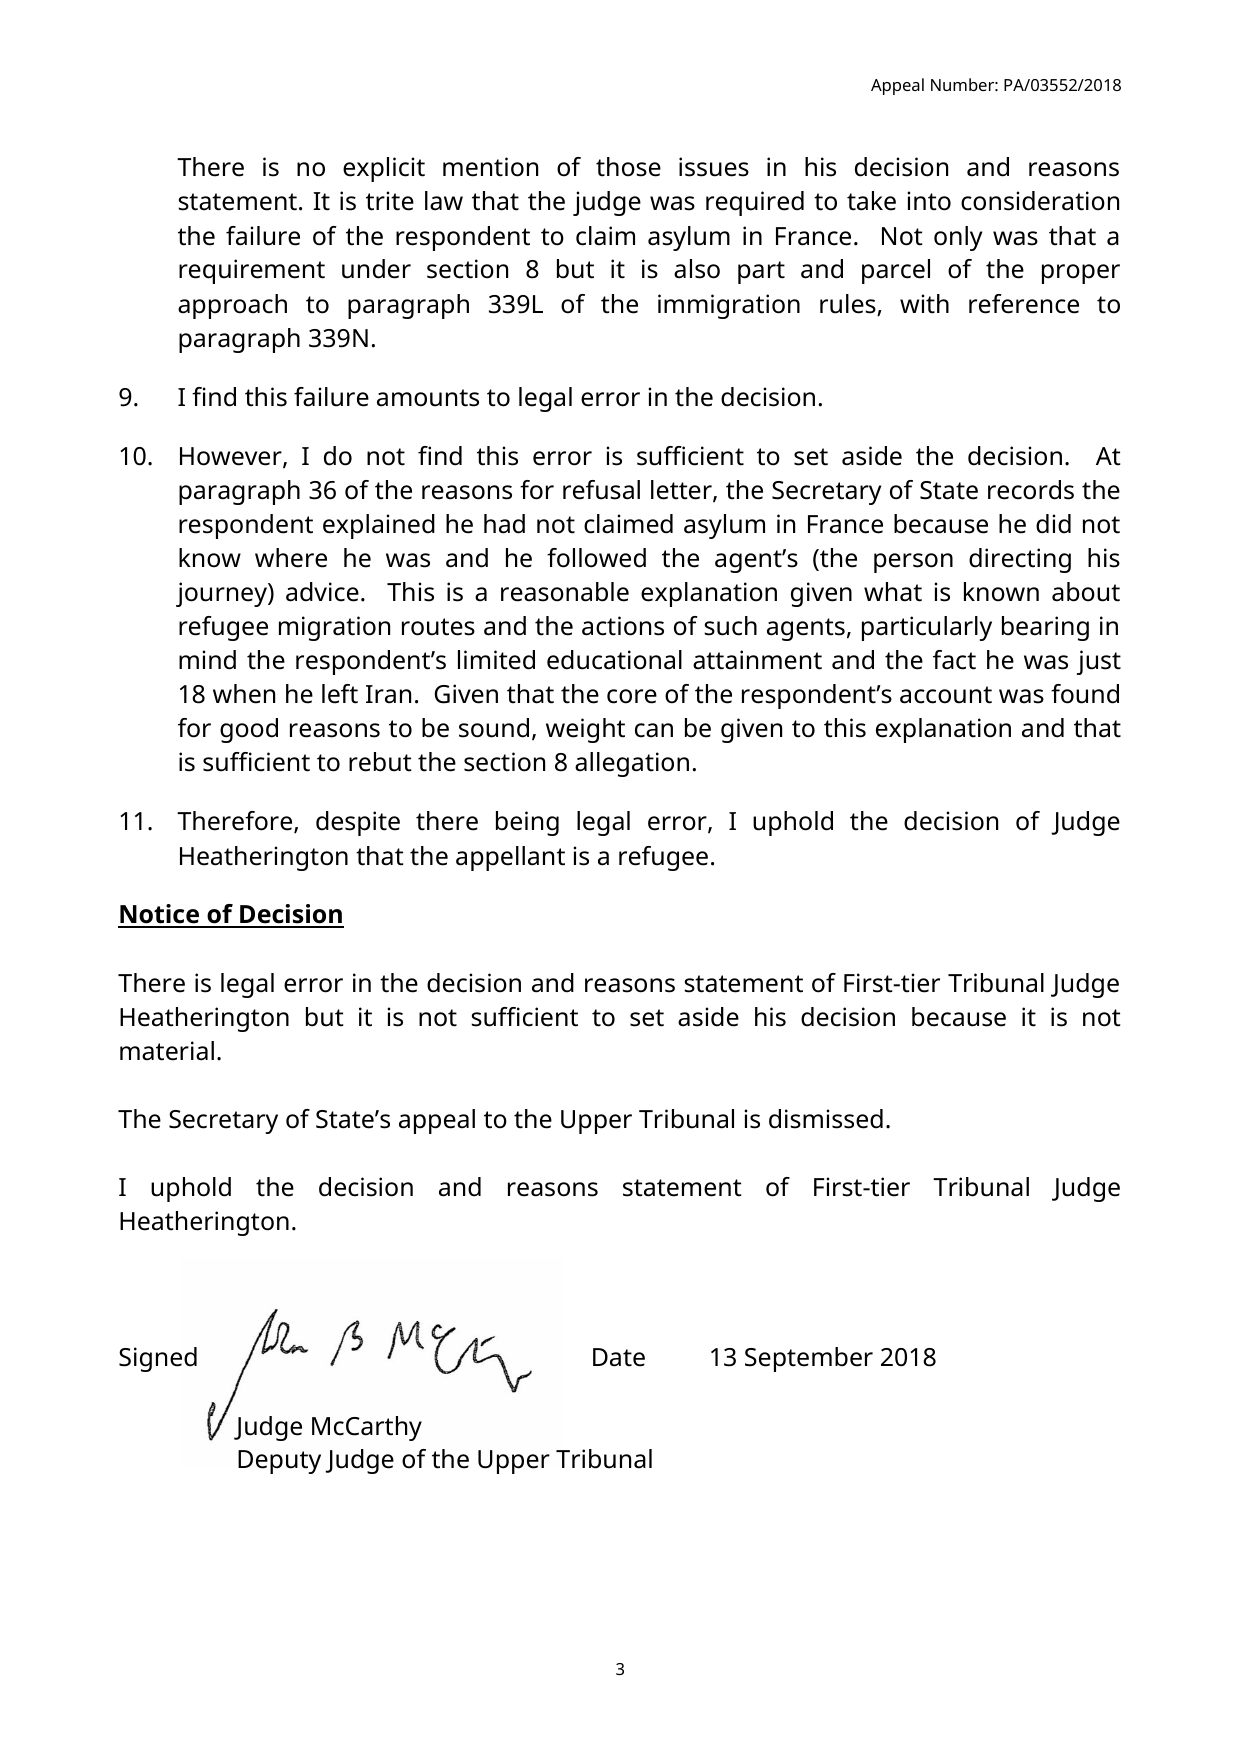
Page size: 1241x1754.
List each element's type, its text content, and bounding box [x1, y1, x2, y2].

text Judge McCarthy [236, 1408, 1122, 1442]
list Therefore, despite there being legal error, I uphold the decision of Judge Heatherington that the appellant is a refugee. [118, 804, 1122, 872]
list I find this failure amounts to legal error in the decision. [118, 379, 1122, 413]
text Signed Date 13 September 2018 [118, 1340, 1122, 1374]
list However, I do not find this error is sufficient to set aside the decision. At paragraph 36 of the reasons for refusal letter, the Secretary of State records the respondent explained he had not claimed asylum in France because he did not know where he was and he followed the agent’s (the person directing his journey) advice. This is a reasonable explanation given what is known about refugee migration routes and the actions of such agents, particularly bearing in mind the respondent’s limited educational attainment and the fact he was just 18 when he left Iran. Given that the core of the respondent’s account was found for good reasons to be sound, weight can be given to this explanation and that is sufficient to rebut the section 8 allegation. [118, 438, 1122, 779]
picture [181, 1258, 566, 1340]
text The Secretary of State’s appeal to the Upper Tribunal is dismissed. [118, 1102, 1122, 1136]
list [118, 150, 1122, 354]
text Notice of Decision [118, 897, 1122, 931]
text I uphold the decision and reasons statement of First-tier Tribunal Judge Heatherington. [118, 1170, 1122, 1238]
text There is legal error in the decision and reasons statement of First-tier Tribunal Judge Heatherington but it is not sufficient to set aside his decision because it is not material. [118, 965, 1122, 1067]
text Deputy Judge of the Upper Tribunal [236, 1442, 1122, 1476]
picture [181, 1374, 566, 1468]
